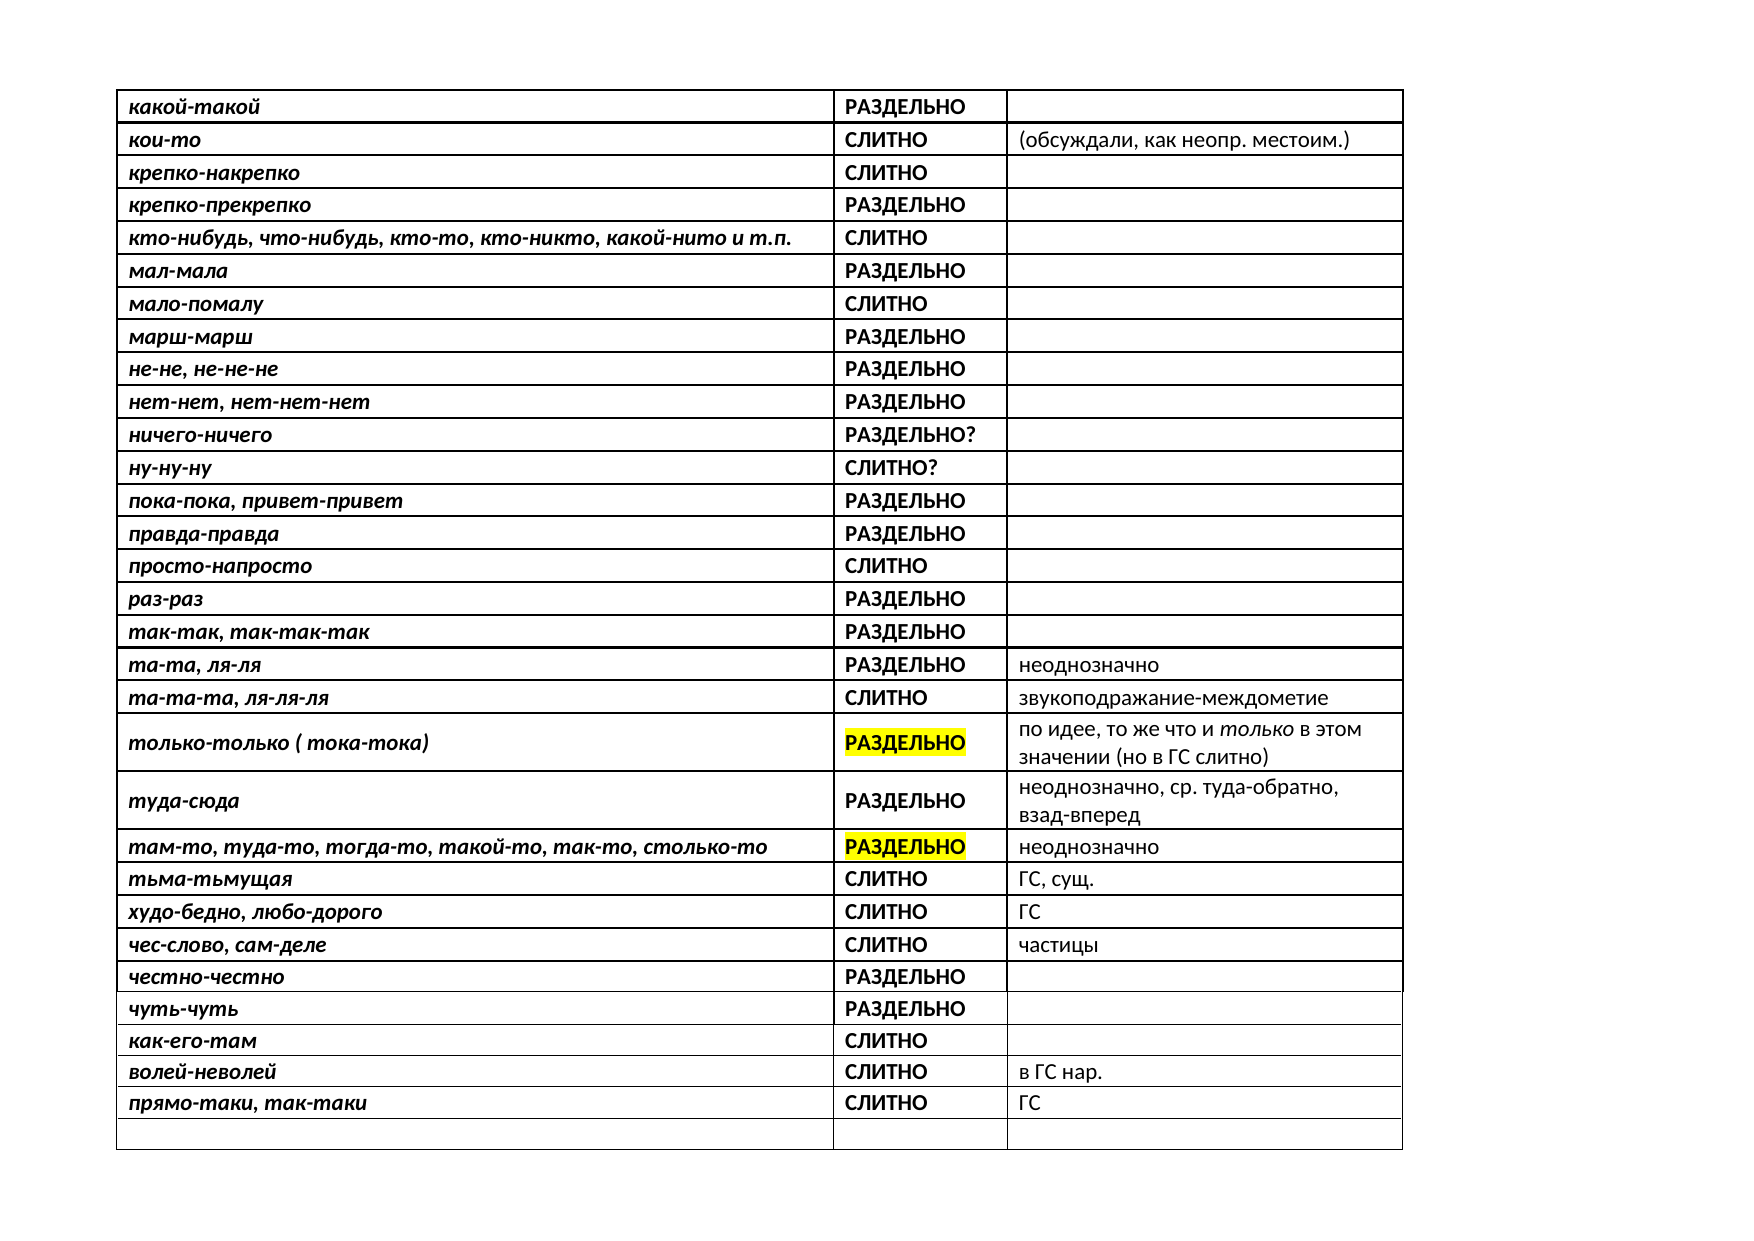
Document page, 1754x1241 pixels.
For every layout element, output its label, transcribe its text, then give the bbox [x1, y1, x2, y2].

table_cell какой-такой [118, 91, 833, 121]
table_cell кто-нибудь, что-нибудь, кто-то, кто-никто, какой-нито и т.п. [118, 222, 833, 253]
table_cell СЛИТНО [835, 896, 1006, 927]
table_cell СЛИТНО [835, 222, 1006, 253]
table_cell [1008, 353, 1402, 384]
table_cell [1008, 485, 1402, 515]
table_cell РАЗДЕЛЬНО [835, 320, 1006, 351]
table_cell ГС, сущ. [1008, 863, 1402, 894]
table_cell СЛИТНО [835, 929, 1006, 959]
table_cell [1008, 288, 1402, 318]
table_cell РАЗДЕЛЬНО [835, 992, 1007, 1024]
table_cell (обсуждали, как неопр. местоим.) [1008, 124, 1402, 154]
table_cell правда-правда [118, 517, 833, 548]
table_cell частицы [1008, 929, 1402, 959]
table_cell РАЗДЕЛЬНО [835, 91, 1006, 121]
table_cell ну-ну-ну [118, 452, 833, 482]
table_cell по идее, то же что и только в этом значении (но в ГС слитно) [1008, 714, 1402, 770]
table_cell неоднозначно [1008, 830, 1402, 861]
table_cell [1008, 255, 1402, 286]
table_cell нет-нет, нет-нет-нет [118, 386, 833, 417]
table_cell мало-помалу [118, 288, 833, 318]
table_cell СЛИТНО [834, 1087, 1007, 1117]
table_cell [1008, 222, 1402, 253]
table_cell кои-то [118, 124, 833, 154]
table_cell [1008, 386, 1402, 417]
table_cell пока-пока, привет-привет [118, 485, 833, 515]
table_cell [1008, 91, 1402, 121]
table_cell РАЗДЕЛЬНО [835, 353, 1006, 384]
table_cell СЛИТНО [835, 550, 1006, 581]
table_cell РАЗДЕЛЬНО [835, 962, 1006, 991]
table_cell там-то, туда-то, тогда-то, такой-то, так-то, столько-то [118, 830, 833, 861]
table_cell в ГС нар. [1008, 1055, 1402, 1086]
table_cell СЛИТНО [835, 681, 1006, 712]
table_cell звукоподражание-междометие [1008, 681, 1402, 712]
table_cell РАЗДЕЛЬНО [835, 485, 1006, 515]
table_cell СЛИТНО [835, 863, 1006, 894]
table_cell неоднозначно [1008, 649, 1402, 679]
table_cell раз-раз [118, 583, 833, 614]
table_cell РАЗДЕЛЬНО [835, 517, 1006, 548]
table_cell как-его-там [117, 1024, 833, 1055]
table_cell РАЗДЕЛЬНО [835, 583, 1006, 614]
table_cell та-та-та, ля-ля-ля [118, 681, 833, 712]
table_cell [117, 1118, 833, 1149]
table_cell не-не, не-не-не [118, 353, 833, 384]
table_cell неоднозначно, ср. туда-обратно, взад-вперед [1008, 772, 1402, 828]
table_cell СЛИТНО [835, 124, 1006, 154]
table_cell волей-неволей [117, 1055, 833, 1086]
table_cell прямо-таки, так-таки [117, 1086, 833, 1117]
table_cell [1008, 550, 1402, 581]
table_cell та-та, ля-ля [118, 649, 833, 679]
table_cell крепко-прекрепко [118, 189, 833, 220]
table_cell [1008, 156, 1402, 187]
table_cell [1008, 1024, 1402, 1055]
table_cell СЛИТНО [835, 156, 1006, 187]
table_cell [834, 1119, 1007, 1149]
table_cell [1008, 189, 1402, 220]
table_cell [1008, 419, 1402, 449]
table_cell РАЗДЕЛЬНО [835, 772, 1006, 828]
table_cell РАЗДЕЛЬНО [835, 255, 1006, 286]
table_cell [1008, 962, 1402, 991]
table_cell мал-мала [118, 255, 833, 286]
table_cell РАЗДЕЛЬНО [835, 714, 1006, 770]
table_cell туда-сюда [118, 772, 833, 828]
table_cell РАЗДЕЛЬНО [835, 616, 1006, 646]
table_cell [1008, 616, 1402, 646]
table_cell [1008, 991, 1402, 1024]
table_cell честно-честно [118, 962, 833, 991]
table_cell РАЗДЕЛЬНО [835, 386, 1006, 417]
table_cell чес-слово, сам-деле [118, 929, 833, 959]
table_cell крепко-накрепко [118, 156, 833, 187]
table_cell СЛИТНО? [835, 452, 1006, 482]
table_cell марш-марш [118, 320, 833, 351]
table_cell худо-бедно, любо-дорого [118, 896, 833, 927]
table_cell РАЗДЕЛЬНО [835, 189, 1006, 220]
table_cell тьма-тьмущая [118, 863, 833, 894]
table_cell просто-напросто [118, 550, 833, 581]
table_cell чуть-чуть [117, 992, 833, 1024]
table_cell [1008, 1118, 1402, 1149]
table_cell РАЗДЕЛЬНО [835, 649, 1006, 679]
table_cell СЛИТНО [834, 1025, 1007, 1055]
table_cell ГС [1008, 1086, 1402, 1117]
table_cell [1008, 517, 1402, 548]
table_cell [1008, 320, 1402, 351]
table_cell РАЗДЕЛЬНО? [835, 419, 1006, 449]
table_cell СЛИТНО [835, 288, 1006, 318]
table_cell ГС [1008, 896, 1402, 927]
table_cell ничего-ничего [118, 419, 833, 449]
table_cell РАЗДЕЛЬНО [835, 830, 1006, 861]
table_cell [1008, 583, 1402, 614]
table_cell так-так, так-так-так [118, 616, 833, 646]
table_cell СЛИТНО [834, 1056, 1007, 1086]
table_cell только-только ( тока-тока) [118, 714, 833, 770]
table_cell [1008, 452, 1402, 482]
